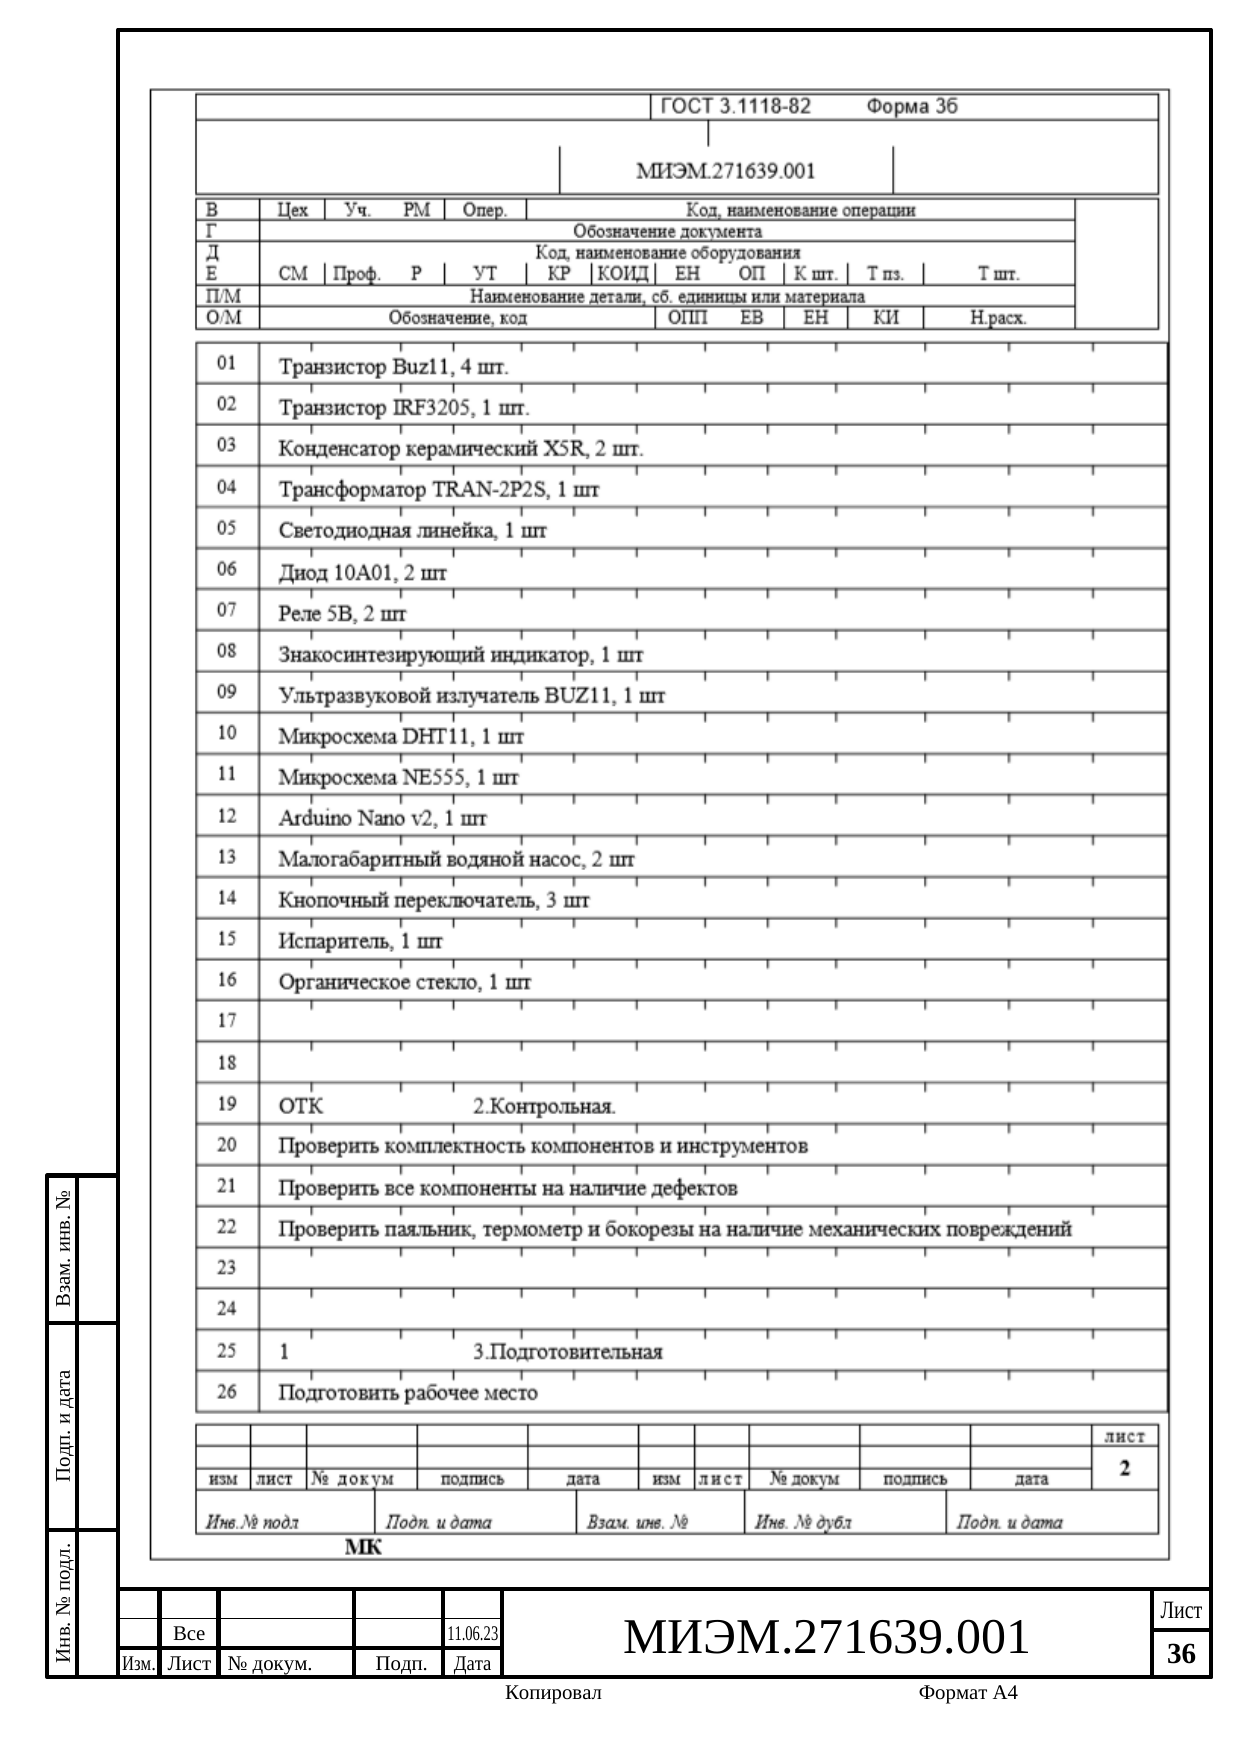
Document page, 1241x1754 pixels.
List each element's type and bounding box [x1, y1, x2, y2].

picture [147, 88, 1173, 1564]
